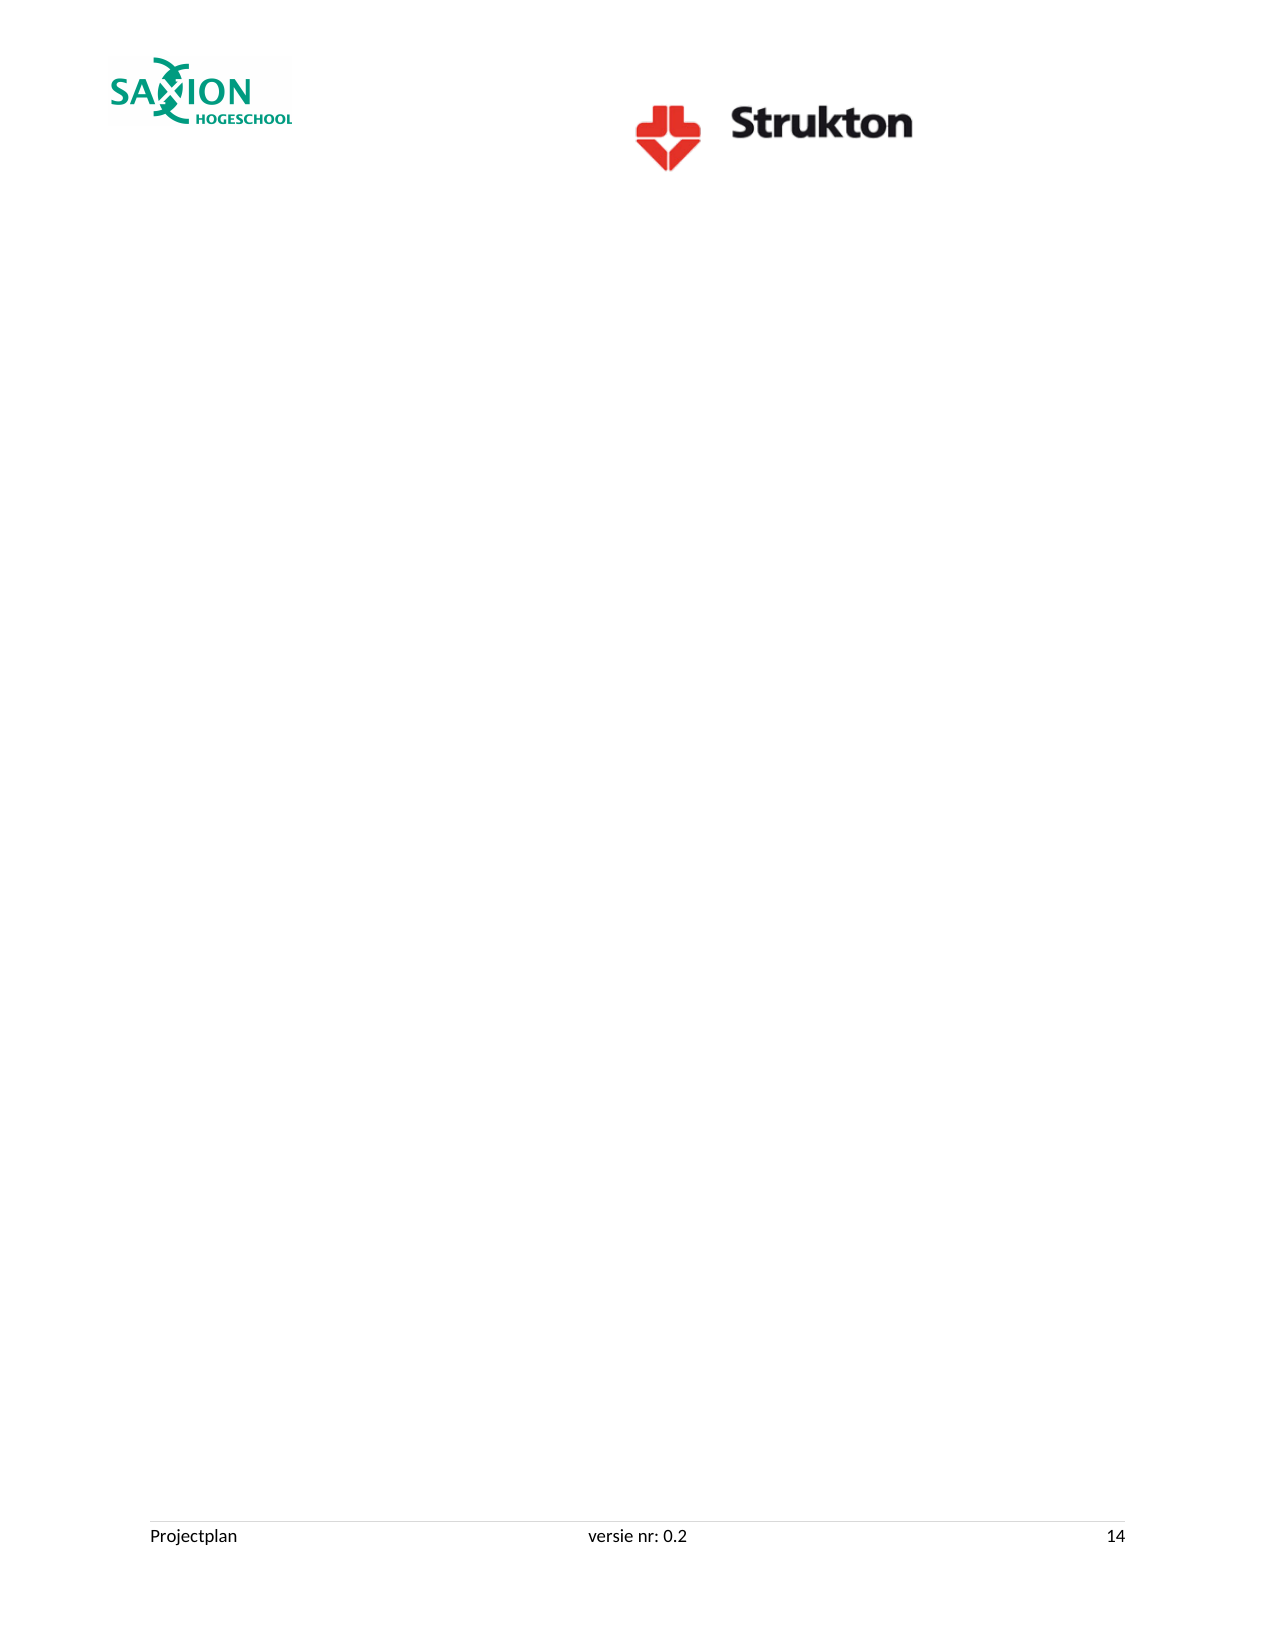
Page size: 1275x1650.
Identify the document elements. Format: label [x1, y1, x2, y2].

picture [107, 56, 292, 126]
